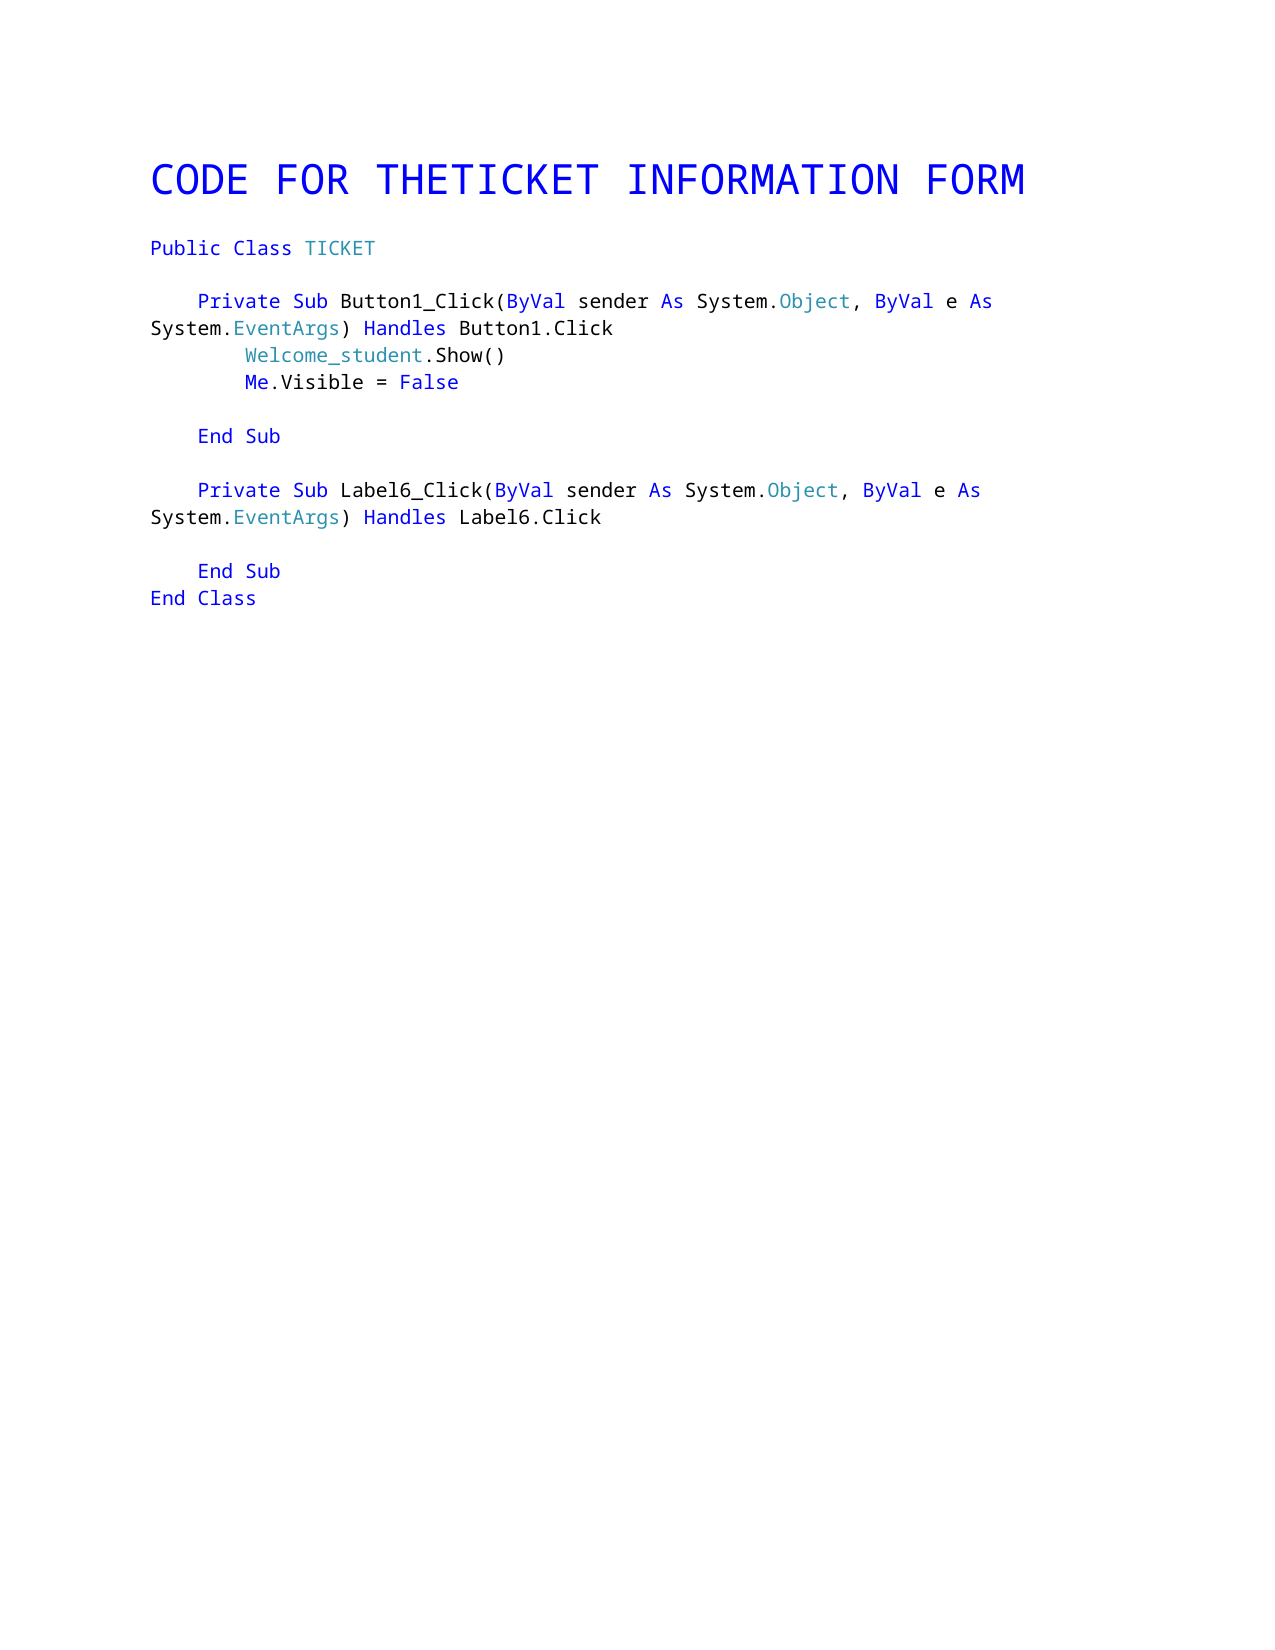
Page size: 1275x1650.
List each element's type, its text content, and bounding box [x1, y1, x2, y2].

text Public Class TICKET [150, 234, 1125, 261]
text End Sub [150, 423, 1125, 449]
text CODE FOR THETICKET INFORMATION FORM [150, 150, 1125, 207]
text Welcome_student.Show() [150, 342, 1125, 369]
text Me.Visible = False [150, 369, 1125, 396]
text End Class [150, 584, 1125, 611]
text Private Sub Label6_Click(ByVal sender As System.Object, ByVal e As System.EventArgs) Handles Label6.Click [150, 477, 1125, 531]
text Private Sub Button1_Click(ByVal sender As System.Object, ByVal e As System.EventArgs) Handles Button1.Click [150, 288, 1125, 342]
text End Sub [150, 557, 1125, 584]
